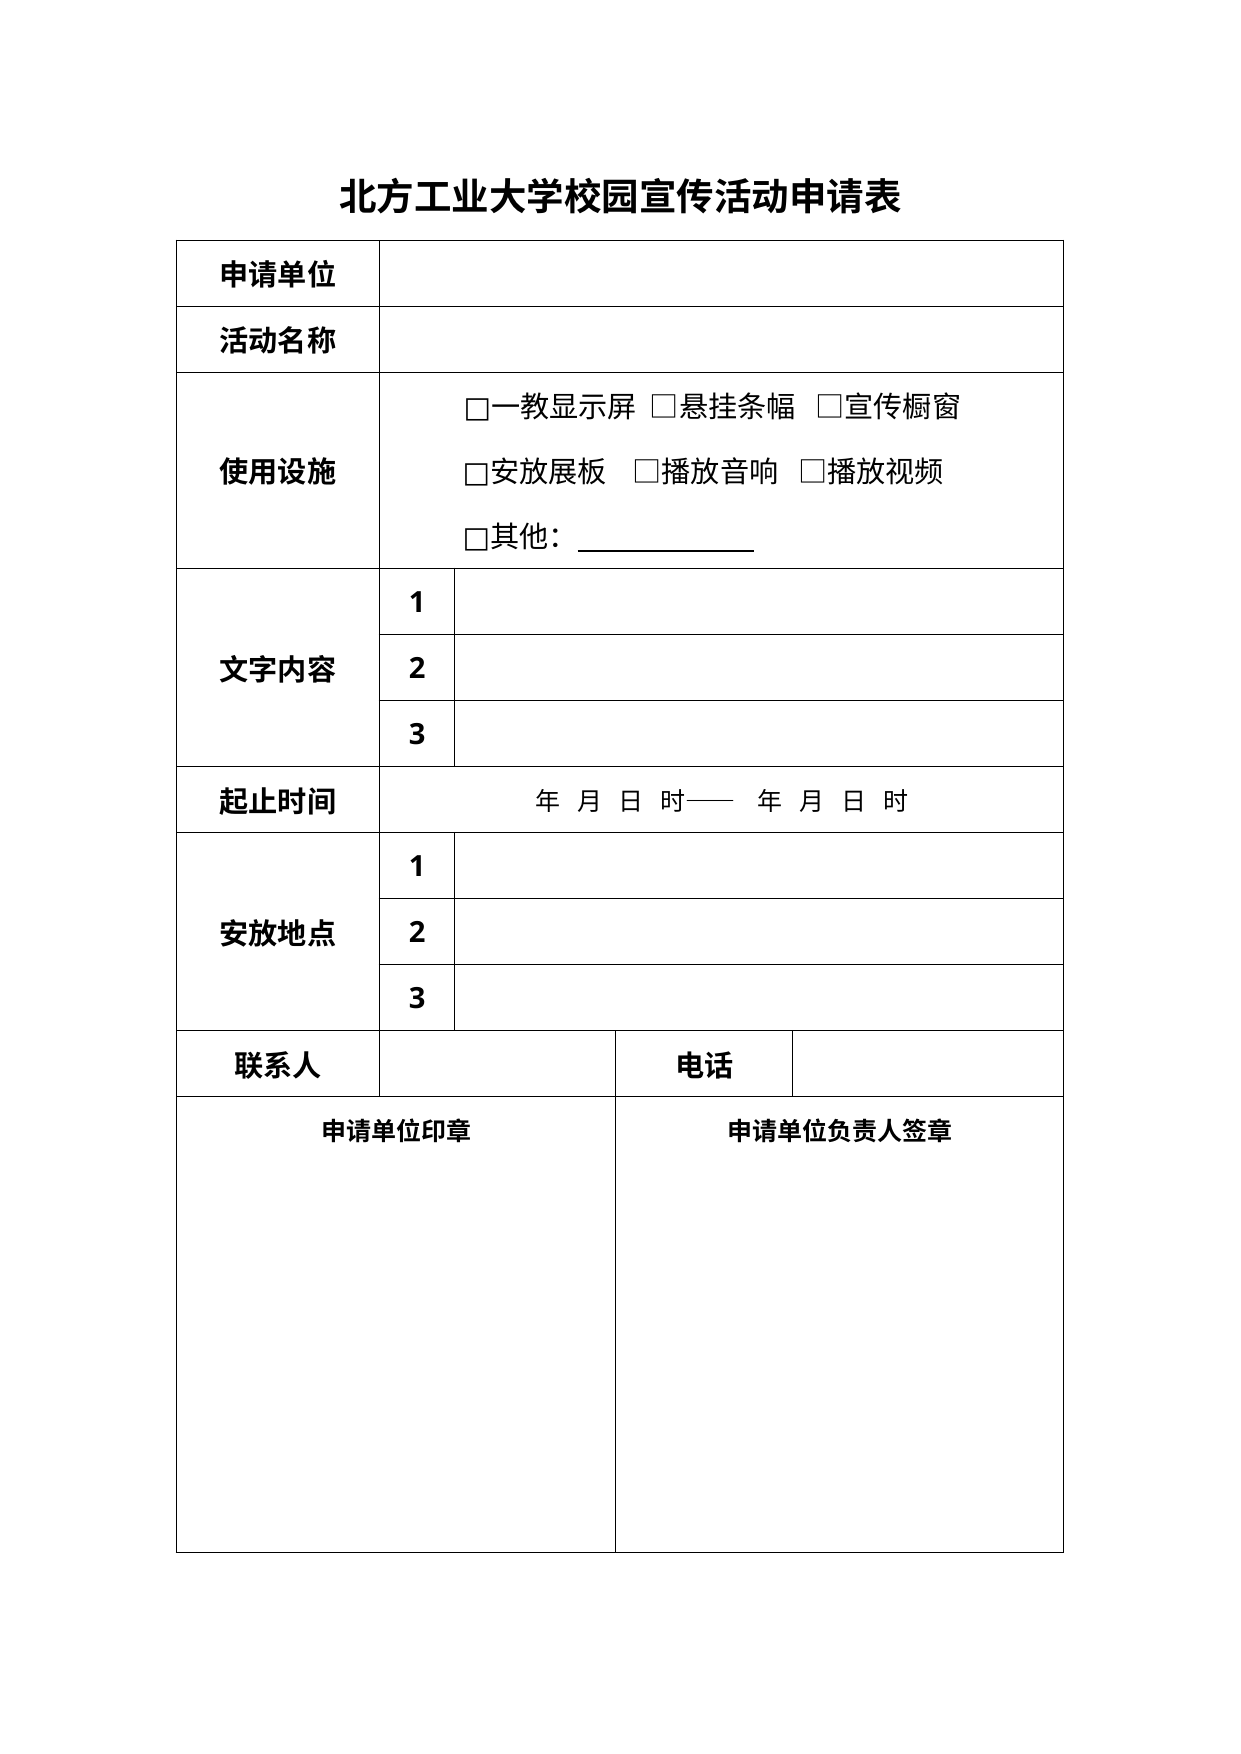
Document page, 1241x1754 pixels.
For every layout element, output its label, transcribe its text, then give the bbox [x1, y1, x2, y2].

table_cell 文字内容 [177, 569, 379, 766]
table_cell [455, 833, 1063, 898]
table_cell 活动名称 [177, 307, 379, 372]
table_cell [380, 1031, 615, 1096]
table_cell 申请单位负责人签章 年 月 日 [616, 1097, 1063, 1552]
table_cell 2 [380, 635, 454, 700]
table_header [380, 241, 1063, 306]
table_cell [455, 899, 1063, 964]
table_cell □一教显示屏 □悬挂条幅 □宣传橱窗 □安放展板 □播放音响 □播放视频 □其他： [380, 373, 1063, 568]
table_cell [455, 701, 1063, 766]
table_cell 电话 [616, 1031, 792, 1096]
table_cell 联系人 [177, 1031, 379, 1096]
table_cell [380, 307, 1063, 372]
table_cell 使用设施 [177, 373, 379, 568]
table_cell [455, 965, 1063, 1030]
table_cell 申请单位印章 年 月 日 [177, 1097, 615, 1552]
table_cell 起止时间 [177, 767, 379, 832]
table_cell [455, 569, 1063, 634]
table_cell 3 [380, 965, 454, 1030]
table_cell 安放地点 [177, 833, 379, 1030]
table_header 申请单位 [177, 241, 379, 306]
table_cell 1 [380, 833, 454, 898]
table_cell 1 [380, 569, 454, 634]
table_cell 年 月 日 时—— 年 月 日 时 [380, 767, 1063, 832]
table_cell 3 [380, 701, 454, 766]
text 北方工业大学校园宣传活动申请表 [187, 162, 1053, 227]
table_cell [455, 635, 1063, 700]
table_cell [793, 1031, 1063, 1096]
table_cell 2 [380, 899, 454, 964]
